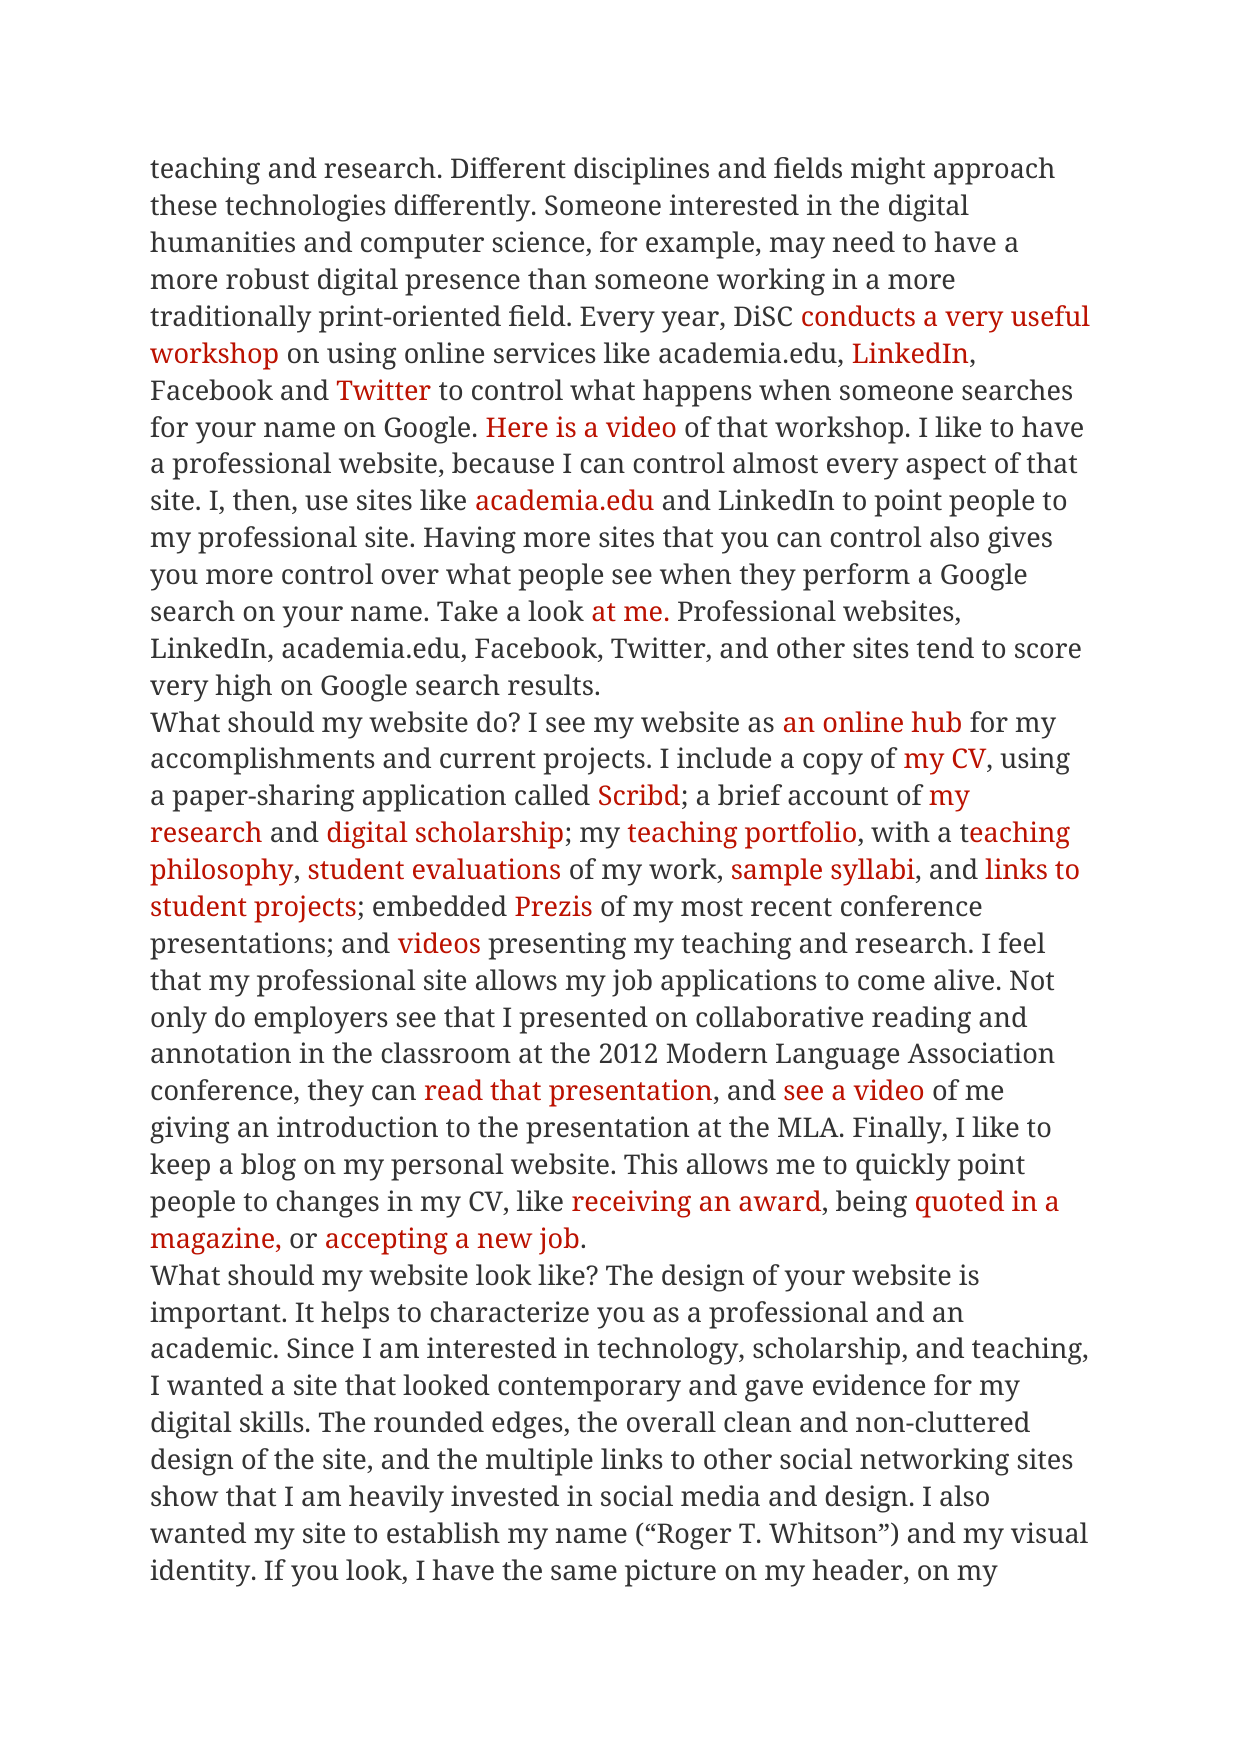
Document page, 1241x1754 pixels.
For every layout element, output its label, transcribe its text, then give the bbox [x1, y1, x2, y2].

text What should my website do? I see my website as an online hub for my accomplishments and current projects. I include a copy of my CV, using a paper-sharing application called Scribd; a brief account of my research and digital scholarship; my teaching portfolio, with a teaching philosophy, student evaluations of my work, sample syllabi, and links to student projects; embedded Prezis of my most recent conference presentations; and videos presenting my teaching and research. I feel that my professional site allows my job applications to come alive. Not only do employers see that I presented on collaborative reading and annotation in the classroom at the 2012 Modern Language Association conference, they can read that presentation, and see a video of me giving an introduction to the presentation at the MLA. Finally, I like to keep a blog on my personal website. This allows me to quickly point people to changes in my CV, like receiving an award, being quoted in a magazine, or accepting a new job. [150, 703, 1090, 1256]
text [150, 1256, 1090, 1588]
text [150, 150, 1090, 703]
